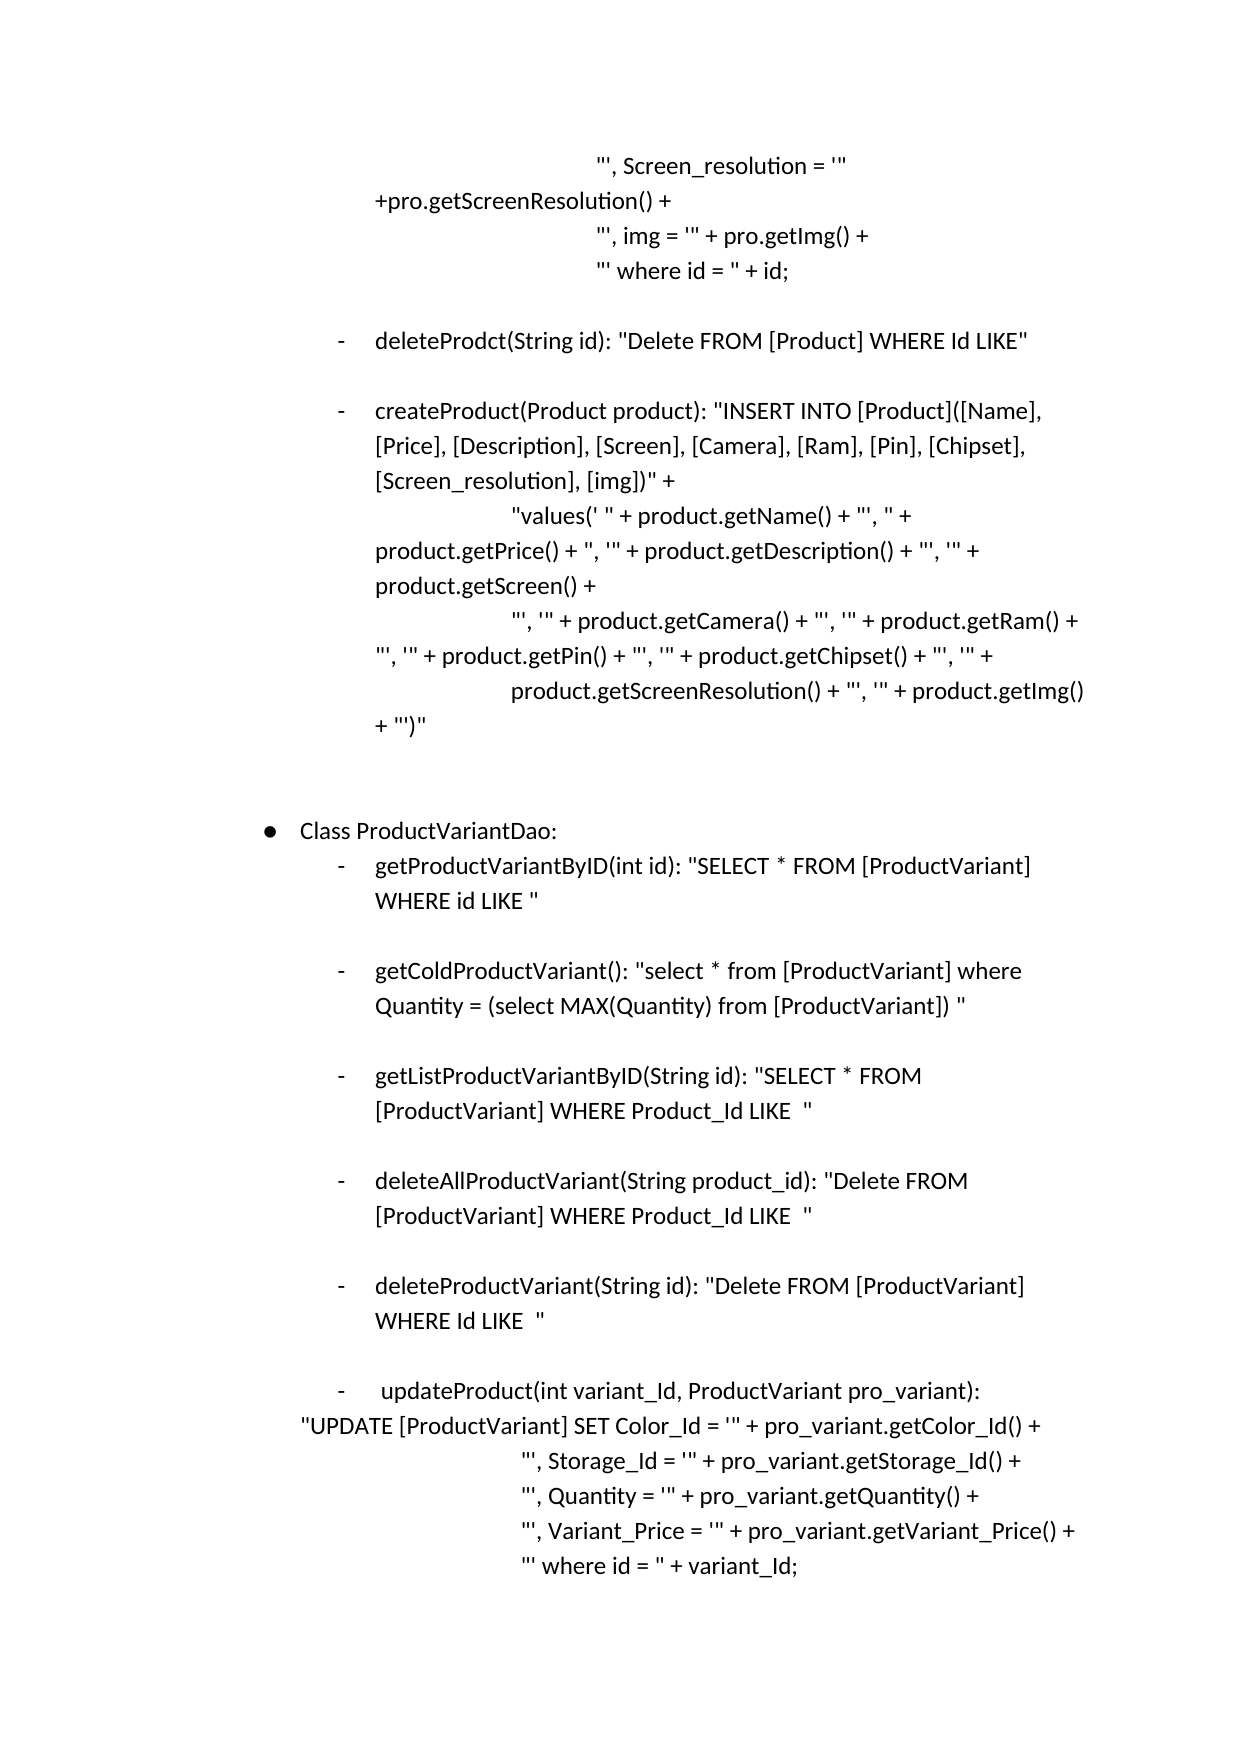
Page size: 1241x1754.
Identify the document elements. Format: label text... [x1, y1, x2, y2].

text "', Storage_Id = '" + pro_variant.getStorage_Id() + [300, 1445, 1090, 1476]
text "', Screen_resolution = '" +pro.getScreenResolution() + [375, 150, 1090, 216]
text "', Quantity = '" + pro_variant.getQuantity() + [300, 1480, 1090, 1511]
text "', '" + product.getCamera() + "', '" + product.getRam() + "', '" + product.getPin() + "', '" + product.getChipset() + "', '" + [375, 605, 1090, 671]
text "', img = '" + pro.getImg() + [375, 220, 1090, 251]
list updateProduct(int variant_Id, ProductVariant pro_variant): [337, 1375, 1090, 1406]
list deleteAllProductVariant(String product_id): "Delete FROM [ProductVariant] WHERE Product_Id LIKE " [337, 1165, 1090, 1231]
text "', Variant_Price = '" + pro_variant.getVariant_Price() + [300, 1515, 1090, 1546]
text "values(' " + product.getName() + "', " + product.getPrice() + ", '" + product.getDescription() + "', '" + product.getScreen() + [375, 500, 1090, 601]
list createProduct(Product product): "INSERT INTO [Product]([Name], [Price], [Description], [Screen], [Camera], [Ram], [Pin], [Chipset], [Screen_resolution], [img])" + [337, 395, 1090, 496]
list getColdProductVariant(): "select * from [ProductVariant] where Quantity = (select MAX(Quantity) from [ProductVariant]) " [337, 955, 1090, 1021]
text "' where id = " + id; [375, 255, 1090, 286]
list getListProductVariantByID(String id): "SELECT * FROM [ProductVariant] WHERE Product_Id LIKE " [337, 1060, 1090, 1126]
list deleteProductVariant(String id): "Delete FROM [ProductVariant] WHERE Id LIKE " [337, 1270, 1090, 1336]
list Class ProductVariantDao: [262, 815, 1090, 846]
list getProductVariantByID(int id): "SELECT * FROM [ProductVariant] WHERE id LIKE " [337, 850, 1090, 916]
list deleteProdct(String id): "Delete FROM [Product] WHERE Id LIKE" [337, 325, 1090, 356]
text "' where id = " + variant_Id; [300, 1550, 1090, 1581]
text "UPDATE [ProductVariant] SET Color_Id = '" + pro_variant.getColor_Id() + [300, 1410, 1090, 1441]
text product.getScreenResolution() + "', '" + product.getImg() + "')" [375, 675, 1090, 741]
